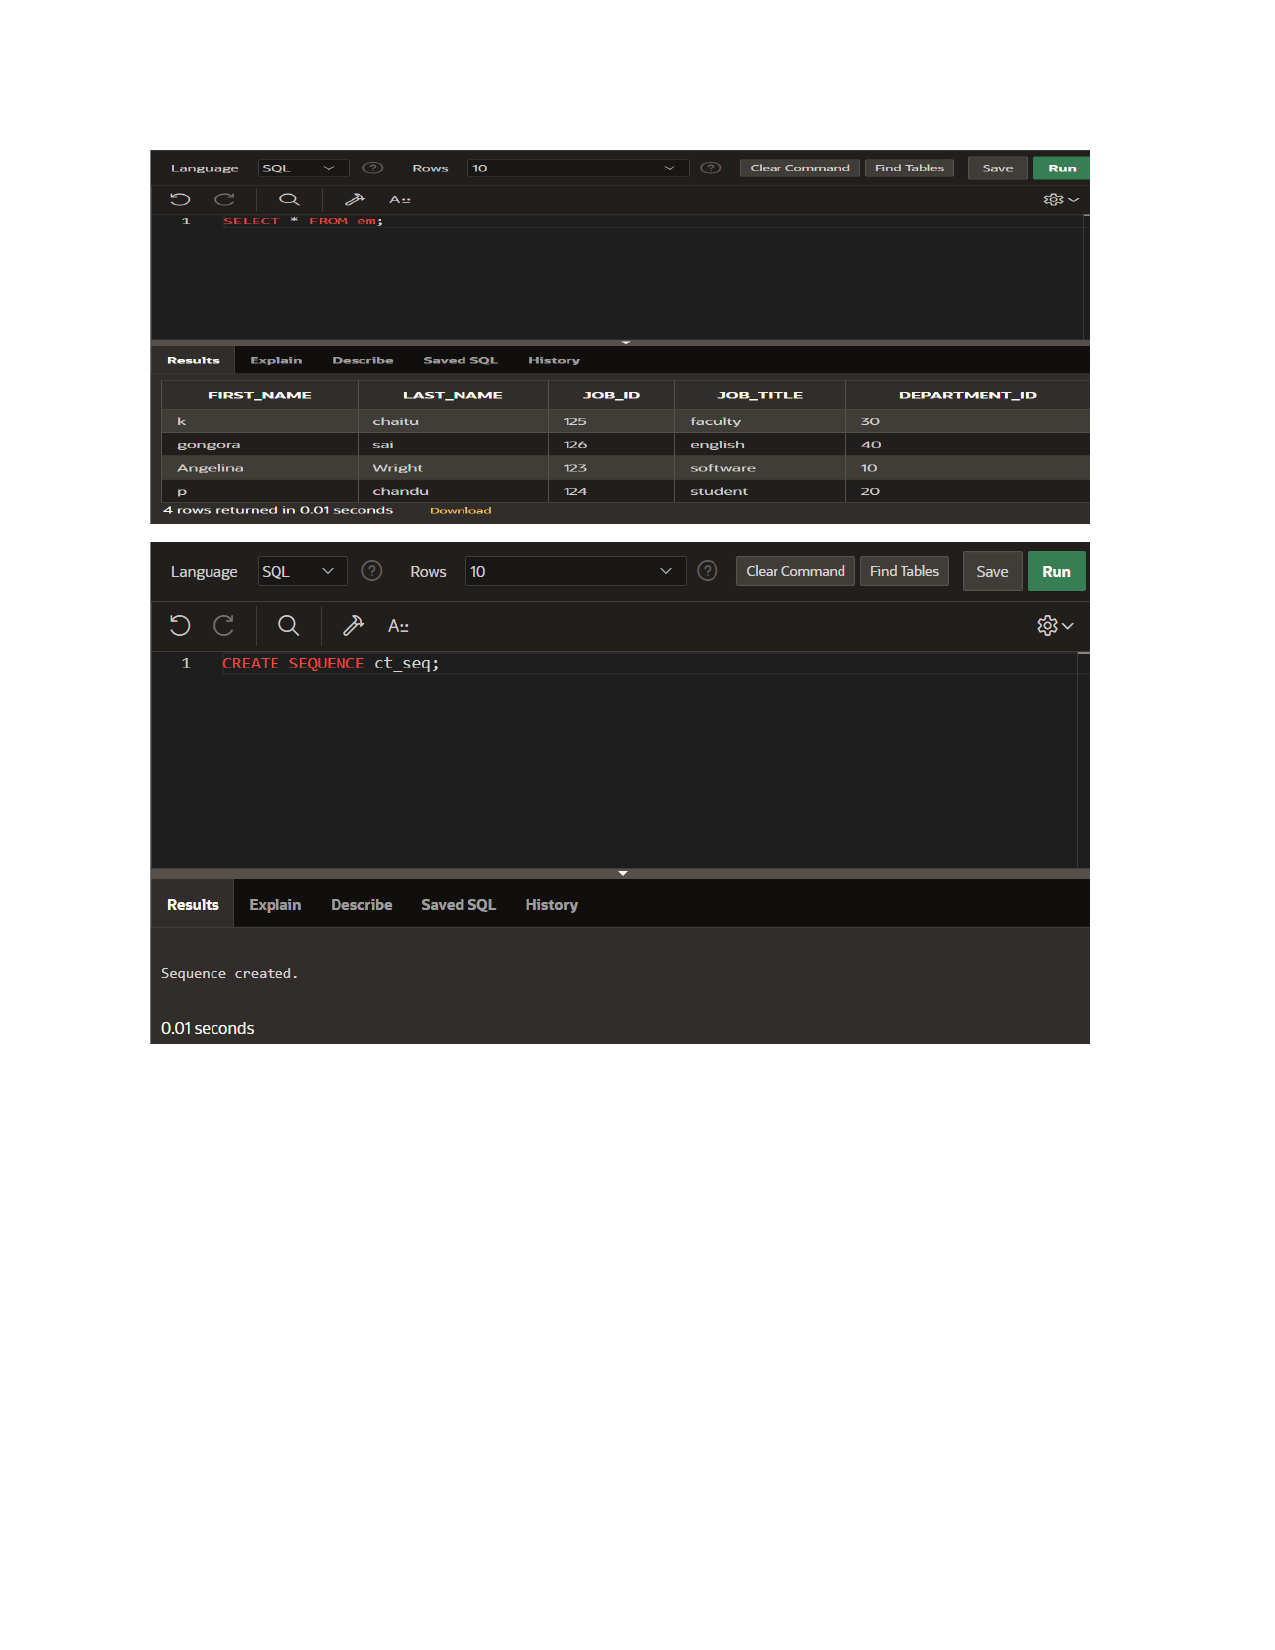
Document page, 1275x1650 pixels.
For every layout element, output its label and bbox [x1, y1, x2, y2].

picture [150, 150, 1090, 524]
picture [150, 542, 1090, 1044]
